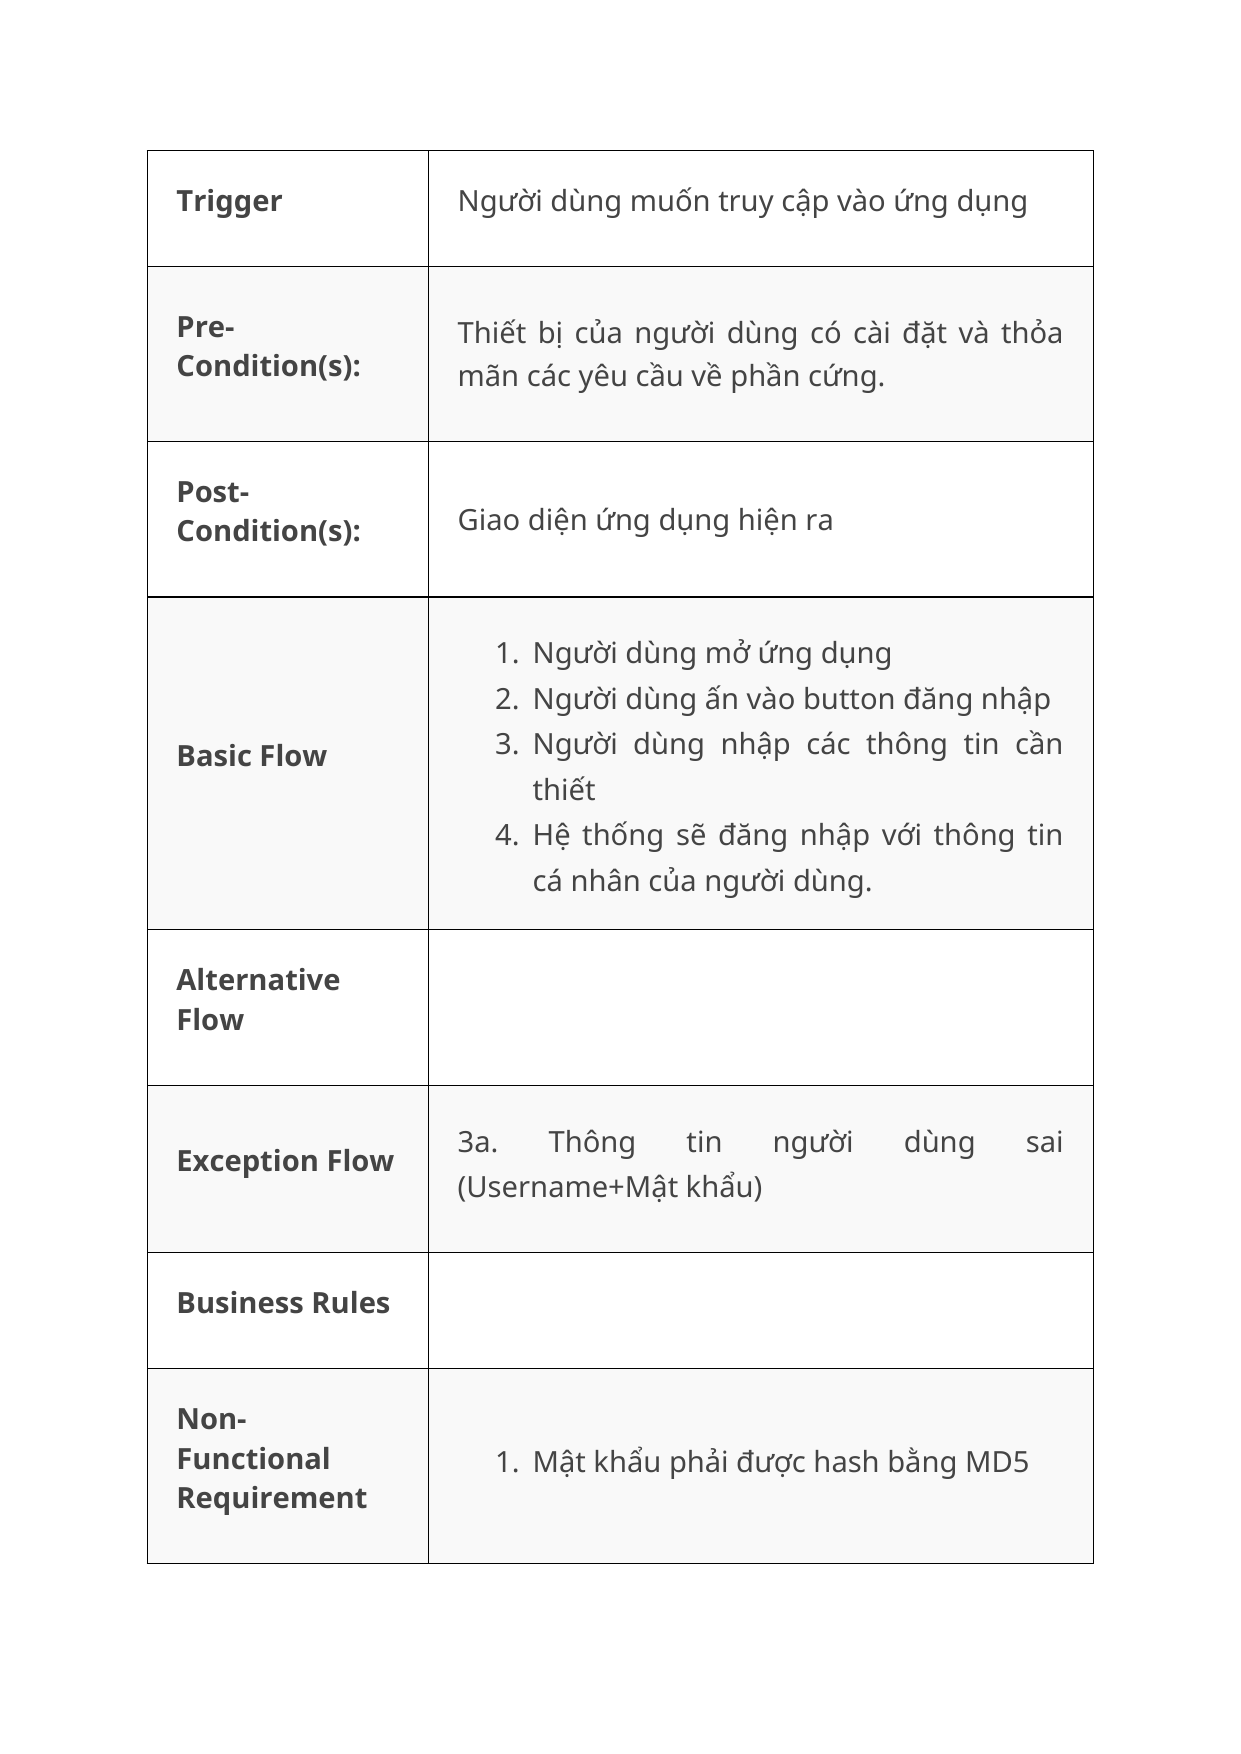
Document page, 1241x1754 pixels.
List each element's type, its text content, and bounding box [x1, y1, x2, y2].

table_cell Business Rules [148, 1253, 428, 1368]
table_cell Post-Condition(s): [148, 442, 428, 596]
table_cell Người dùng muốn truy cập vào ứng dụng [429, 151, 1093, 266]
table_cell [429, 1253, 1093, 1368]
table_cell Trigger [148, 151, 428, 266]
table_cell 3a. Thông tin người dùng sai (Username+Mật khẩu) [429, 1086, 1093, 1252]
table_cell Pre-Condition(s): [148, 267, 428, 441]
table_cell Mật khẩu phải được hash bằng MD5 [429, 1369, 1093, 1563]
table_cell Thiết bị của người dùng có cài đặt và thỏa mãn các yêu cầu về phần cứng. [429, 267, 1093, 441]
table_cell [429, 930, 1093, 1085]
table_cell Basic Flow [148, 598, 428, 929]
table_cell Người dùng mở ứng dụng Người dùng ấn vào button đăng nhập Người dùng nhập các thông tin cần thiết Hệ thống sẽ đăng nhập với thông tin cá nhân của người dùng. [429, 598, 1093, 929]
table_cell Non-Functional Requirement [148, 1369, 428, 1563]
table_cell Giao diện ứng dụng hiện ra [429, 442, 1093, 596]
table_cell Alternative Flow [148, 930, 428, 1085]
table_cell Exception Flow [148, 1086, 428, 1252]
